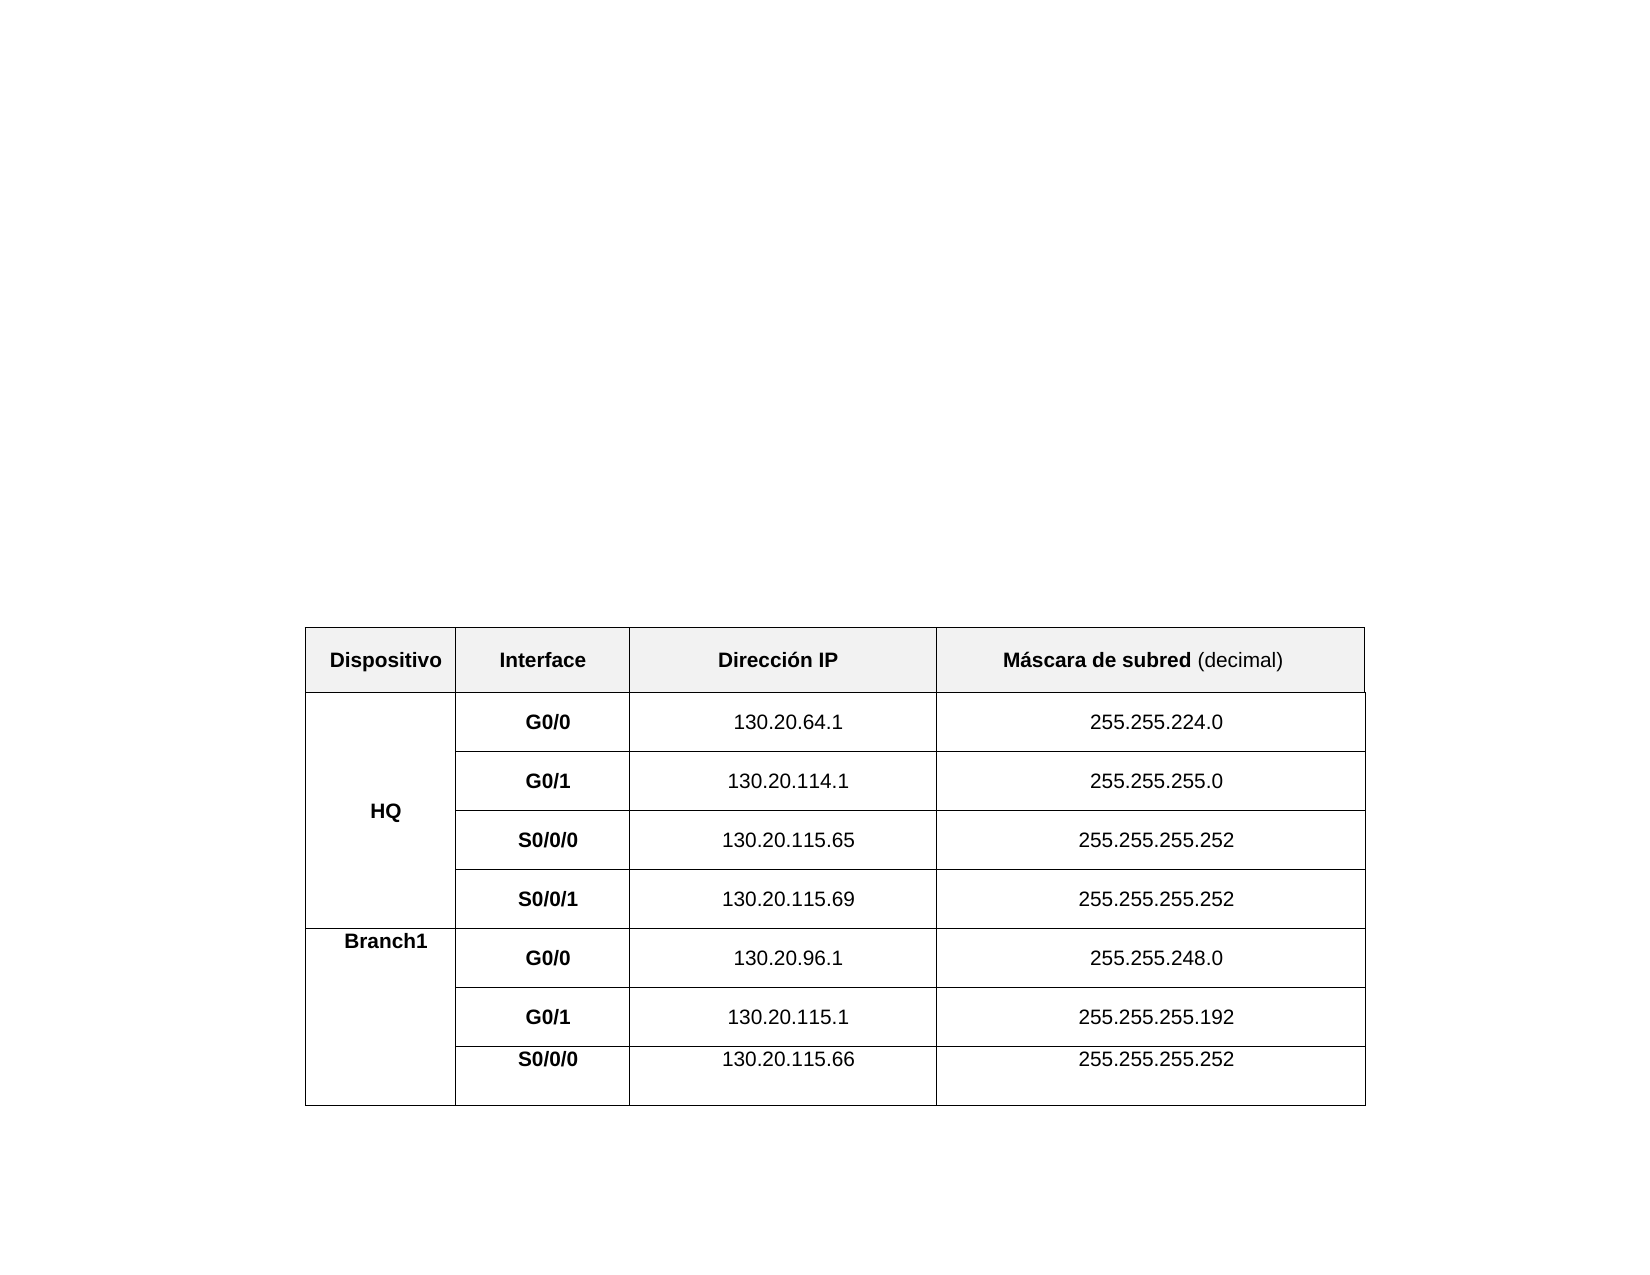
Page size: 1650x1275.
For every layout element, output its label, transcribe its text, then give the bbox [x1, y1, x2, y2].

table_cell 130.20.114.1 [630, 752, 936, 810]
table_cell G0/0 [456, 929, 629, 987]
table_header Dirección IP [630, 628, 936, 692]
table_cell 130.20.115.1 [630, 988, 936, 1046]
table_cell S0/0/1 [456, 870, 629, 928]
table_cell HQ [306, 693, 455, 928]
table_cell 130.20.64.1 [630, 693, 936, 751]
table_header Interface [456, 628, 629, 692]
table_cell 255.255.255.252 [937, 1047, 1365, 1105]
table_cell 130.20.115.66 [630, 1047, 936, 1105]
table_cell 255.255.255.192 [937, 988, 1365, 1046]
table_cell 255.255.255.252 [937, 870, 1365, 928]
table_header Máscara de subred (decimal) [937, 628, 1364, 692]
table_cell 255.255.224.0 [937, 693, 1365, 751]
table_cell 255.255.248.0 [937, 929, 1365, 987]
table_header Dispositivo [306, 628, 455, 692]
table_cell S0/0/0 [456, 811, 629, 869]
table_cell Branch1 [306, 929, 455, 1105]
table_cell 130.20.115.69 [630, 870, 936, 928]
table_cell S0/0/0 [456, 1047, 629, 1105]
table_cell G0/1 [456, 752, 629, 810]
table_cell G0/0 [456, 693, 629, 751]
table_cell G0/1 [456, 988, 629, 1046]
table_cell 130.20.96.1 [630, 929, 936, 987]
table_cell 255.255.255.252 [937, 811, 1365, 869]
table_cell 130.20.115.65 [630, 811, 936, 869]
table_cell 255.255.255.0 [937, 752, 1365, 810]
